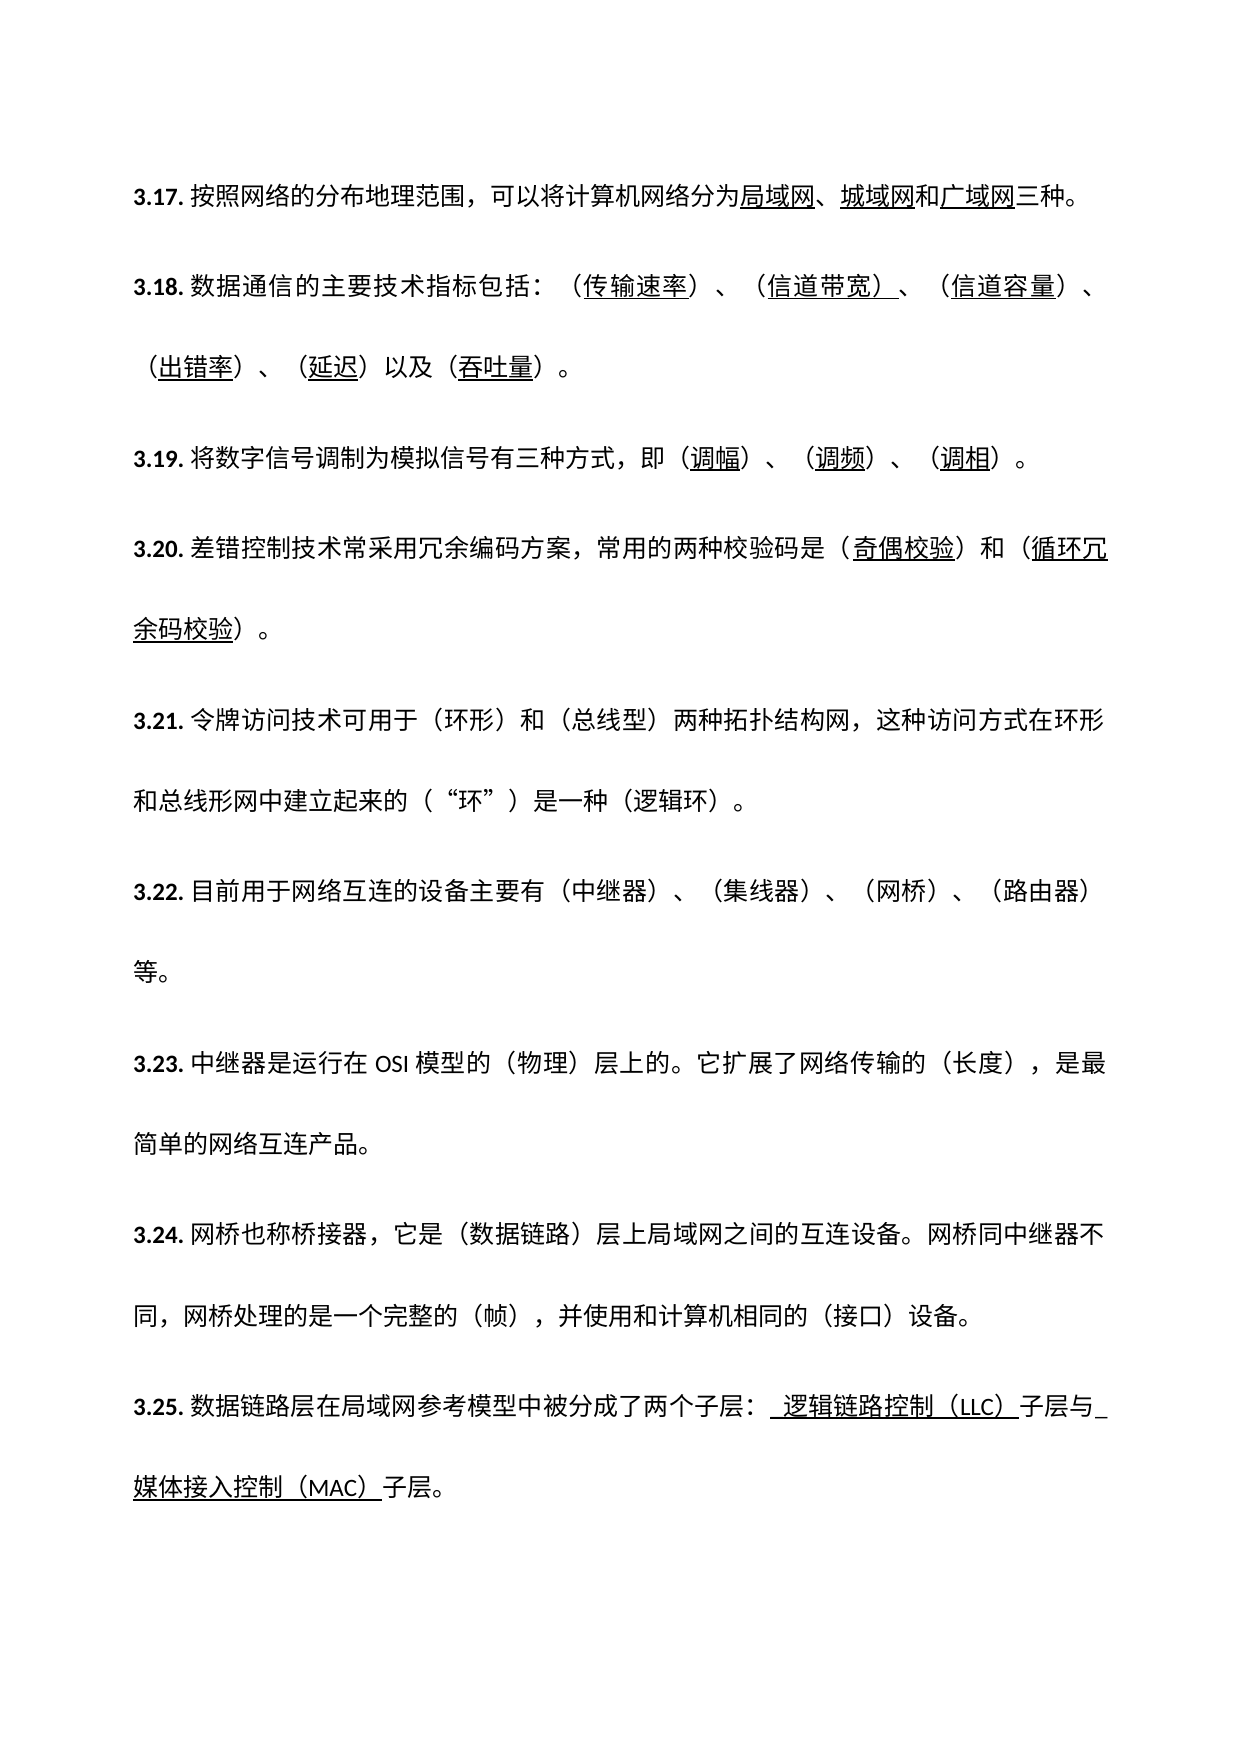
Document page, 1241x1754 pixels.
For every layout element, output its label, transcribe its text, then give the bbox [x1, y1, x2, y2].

list 差错控制技术常采用冗余编码方案，常用的两种校验码是（奇偶校验）和（循环冗余码校验）。 [133, 514, 1107, 660]
list 将数字信号调制为模拟信号有三种方式，即（调幅）、（调频）、（调相）。 [133, 424, 1107, 489]
list 数据通信的主要技术指标包括：（传输速率）、（信道带宽）、（信道容量）、（出错率）、（延迟）以及（吞吐量）。 [133, 252, 1107, 398]
list 令牌访问技术可用于（环形）和（总线型）两种拓扑结构网，这种访问方式在环形和总线形网中建立起来的（“环”）是一种（逻辑环）。 [133, 686, 1107, 832]
list 中继器是运行在OSI模型的（物理）层上的。它扩展了网络传输的（长度），是最简单的网络互连产品。 [133, 1029, 1107, 1175]
list 目前用于网络互连的设备主要有（中继器）、（集线器）、（网桥）、（路由器）等。 [133, 857, 1107, 1003]
list 按照网络的分布地理范围，可以将计算机网络分为局域网、城域网和广域网三种。 [133, 162, 1107, 227]
list 数据链路层在局域网参考模型中被分成了两个子层：_逻辑链路控制（LLC）子层与_媒体接入控制（MAC）子层。 [133, 1372, 1107, 1518]
list 网桥也称桥接器，它是（数据链路）层上局域网之间的互连设备。网桥同中继器不同，网桥处理的是一个完整的（帧），并使用和计算机相同的（接口）设备。 [133, 1200, 1107, 1347]
